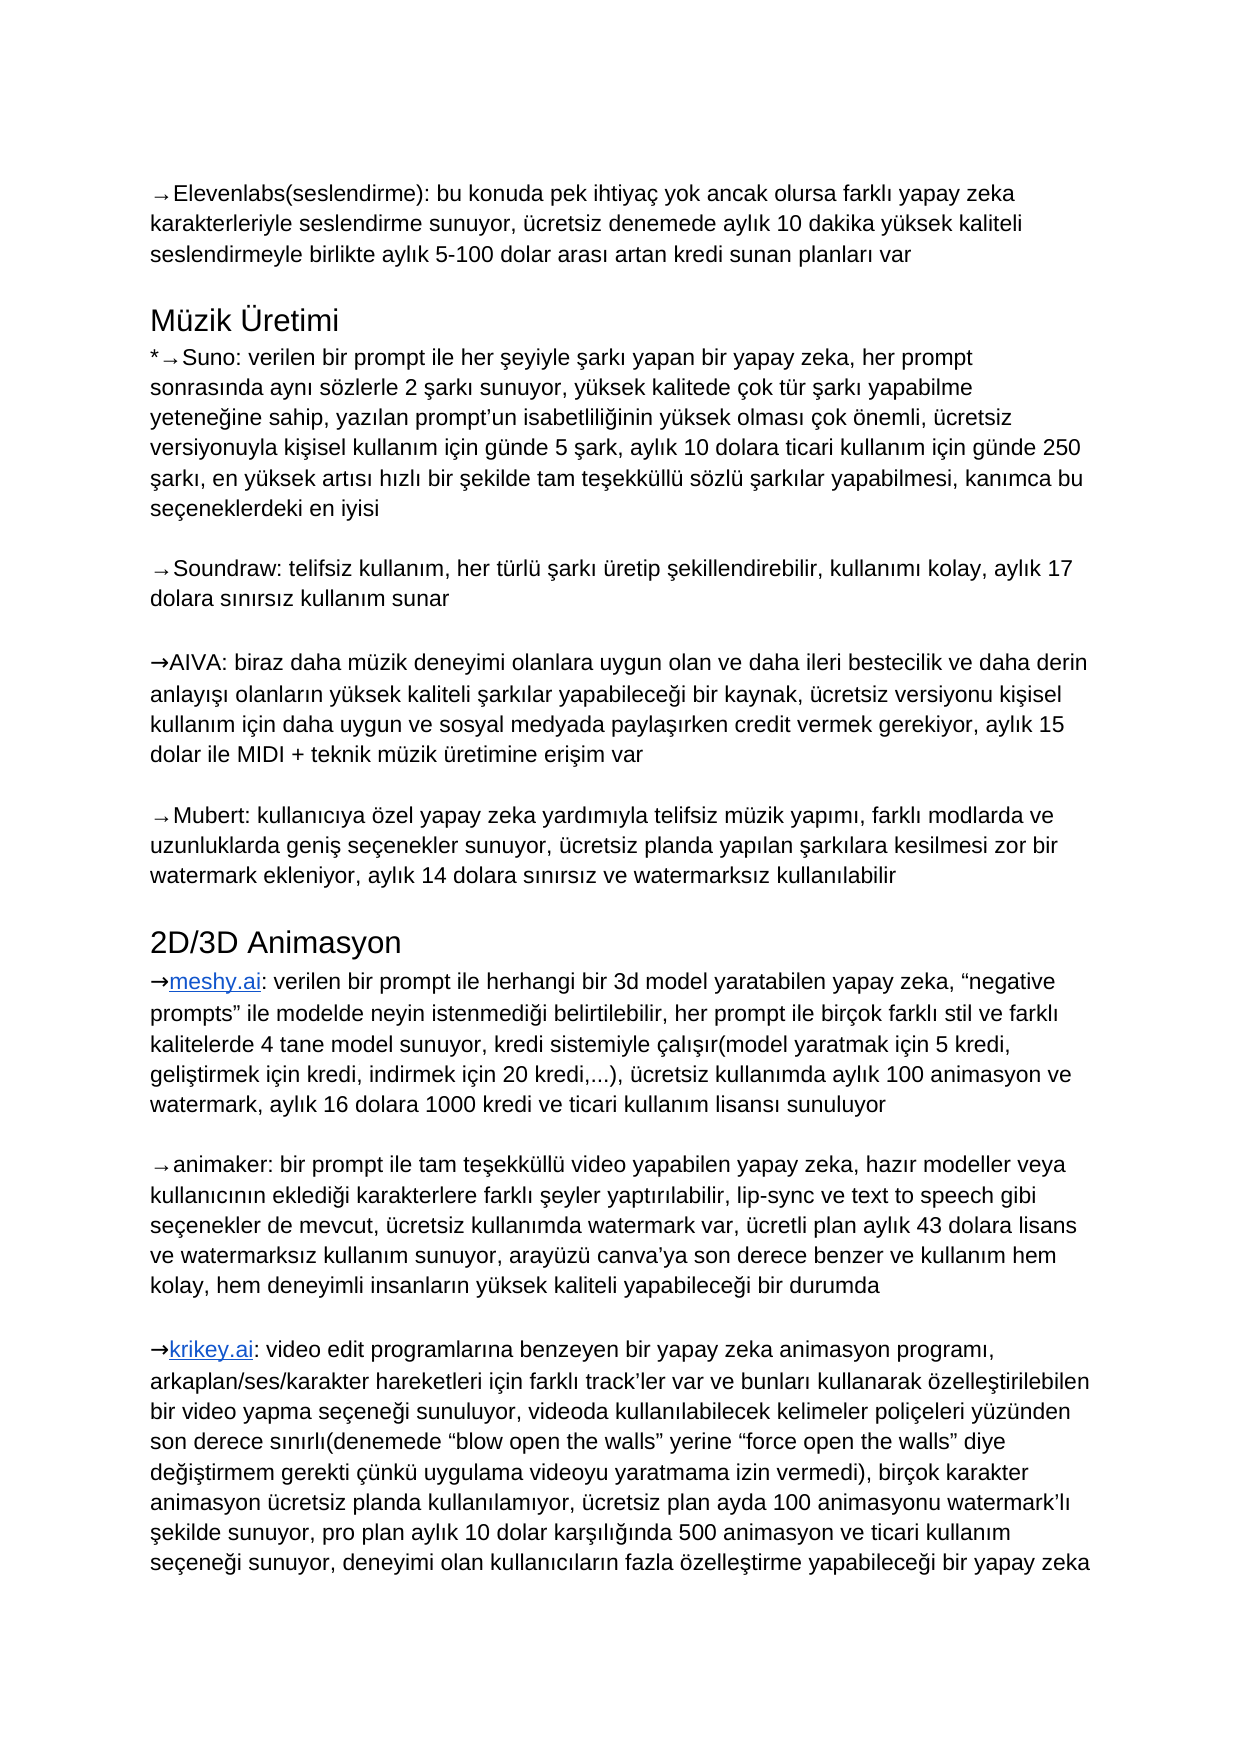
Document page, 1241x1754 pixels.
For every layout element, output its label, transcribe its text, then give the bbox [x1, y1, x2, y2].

text 2D/3D Animasyon [150, 892, 1090, 960]
text →meshy.ai: verilen bir prompt ile herhangi bir 3d model yaratabilen yapay zeka, “negative prompts” ile modelde neyin istenmediği belirtilebilir, her prompt ile birçok farklı stil ve farklı kalitelerde 4 tane model sunuyor, kredi sistemiyle çalışır(model yaratmak için 5 kredi, geliştirmek için kredi, indirmek için 20 kredi,...), ücretsiz kullanımda aylık 100 animasyon ve watermark, aylık 16 dolara 1000 kredi ve ticari kullanım lisansı sunuluyor [150, 965, 1090, 1117]
text *→Suno: verilen bir prompt ile her şeyiyle şarkı yapan bir yapay zeka, her prompt sonrasında aynı sözlerle 2 şarkı sunuyor, yüksek kalitede çok tür şarkı yapabilme yeteneğine sahip, yazılan prompt’un isabetliliğinin yüksek olması çok önemli, ücretsiz versiyonuyla kişisel kullanım için günde 5 şark, aylık 10 dolara ticari kullanım için günde 250 şarkı, en yüksek artısı hızlı bir şekilde tam teşekküllü sözlü şarkılar yapabilmesi, kanımca bu seçeneklerdeki en iyisi →Soundraw: telifsiz kullanım, her türlü şarkı üretip şekillendirebilir, kullanımı kolay, aylık 17 dolara sınırsız kullanım sunar [150, 344, 1090, 642]
text →AIVA: biraz daha müzik deneyimi olanlara uygun olan ve daha ileri bestecilik ve daha derin anlayışı olanların yüksek kaliteli şarkılar yapabileceği bir kaynak, ücretsiz versiyonu kişisel kullanım için daha uygun ve sosyal medyada paylaşırken credit vermek gerekiyor, aylık 15 dolar ile MIDI + teknik müzik üretimine erişim var [150, 646, 1090, 768]
text →krikey.ai: video edit programlarına benzeyen bir yapay zeka animasyon programı, arkaplan/ses/karakter hareketleri için farklı track’ler var ve bunları kullanarak özelleştirilebilen bir video yapma seçeneği sunuluyor, videoda kullanılabilecek kelimeler poliçeleri yüzünden son derece sınırlı(denemede “blow open the walls” yerine “force open the walls” diye değiştirmem gerekti çünkü uygulama videoyu yaratmama izin vermedi), birçok karakter animasyon ücretsiz planda kullanılamıyor, ücretsiz plan ayda 100 animasyonu watermark’lı şekilde sunuyor, pro plan aylık 10 dolar karşılığında 500 animasyon ve ticari kullanım seçeneği sunuyor, deneyimi olan kullanıcıların fazla özelleştirme yapabileceği bir yapay zeka [150, 1333, 1090, 1575]
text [150, 150, 1090, 338]
text →Mubert: kullanıcıya özel yapay zeka yardımıyla telifsiz müzik yapımı, farklı modlarda ve uzunluklarda geniş seçenekler sunuyor, ücretsiz planda yapılan şarkılara kesilmesi zor bir watermark ekleniyor, aylık 14 dolara sınırsız ve watermarksız kullanılabilir [150, 802, 1090, 888]
text →animaker: bir prompt ile tam teşekküllü video yapabilen yapay zeka, hazır modeller veya kullanıcının eklediği karakterlere farklı şeyler yaptırılabilir, lip-sync ve text to speech gibi seçenekler de mevcut, ücretsiz kullanımda watermark var, ücretli plan aylık 43 dolara lisans ve watermarksız kullanım sunuyor, arayüzü canva’ya son derece benzer ve kullanım hem kolay, hem deneyimli insanların yüksek kaliteli yapabileceği bir durumda [150, 1151, 1090, 1299]
